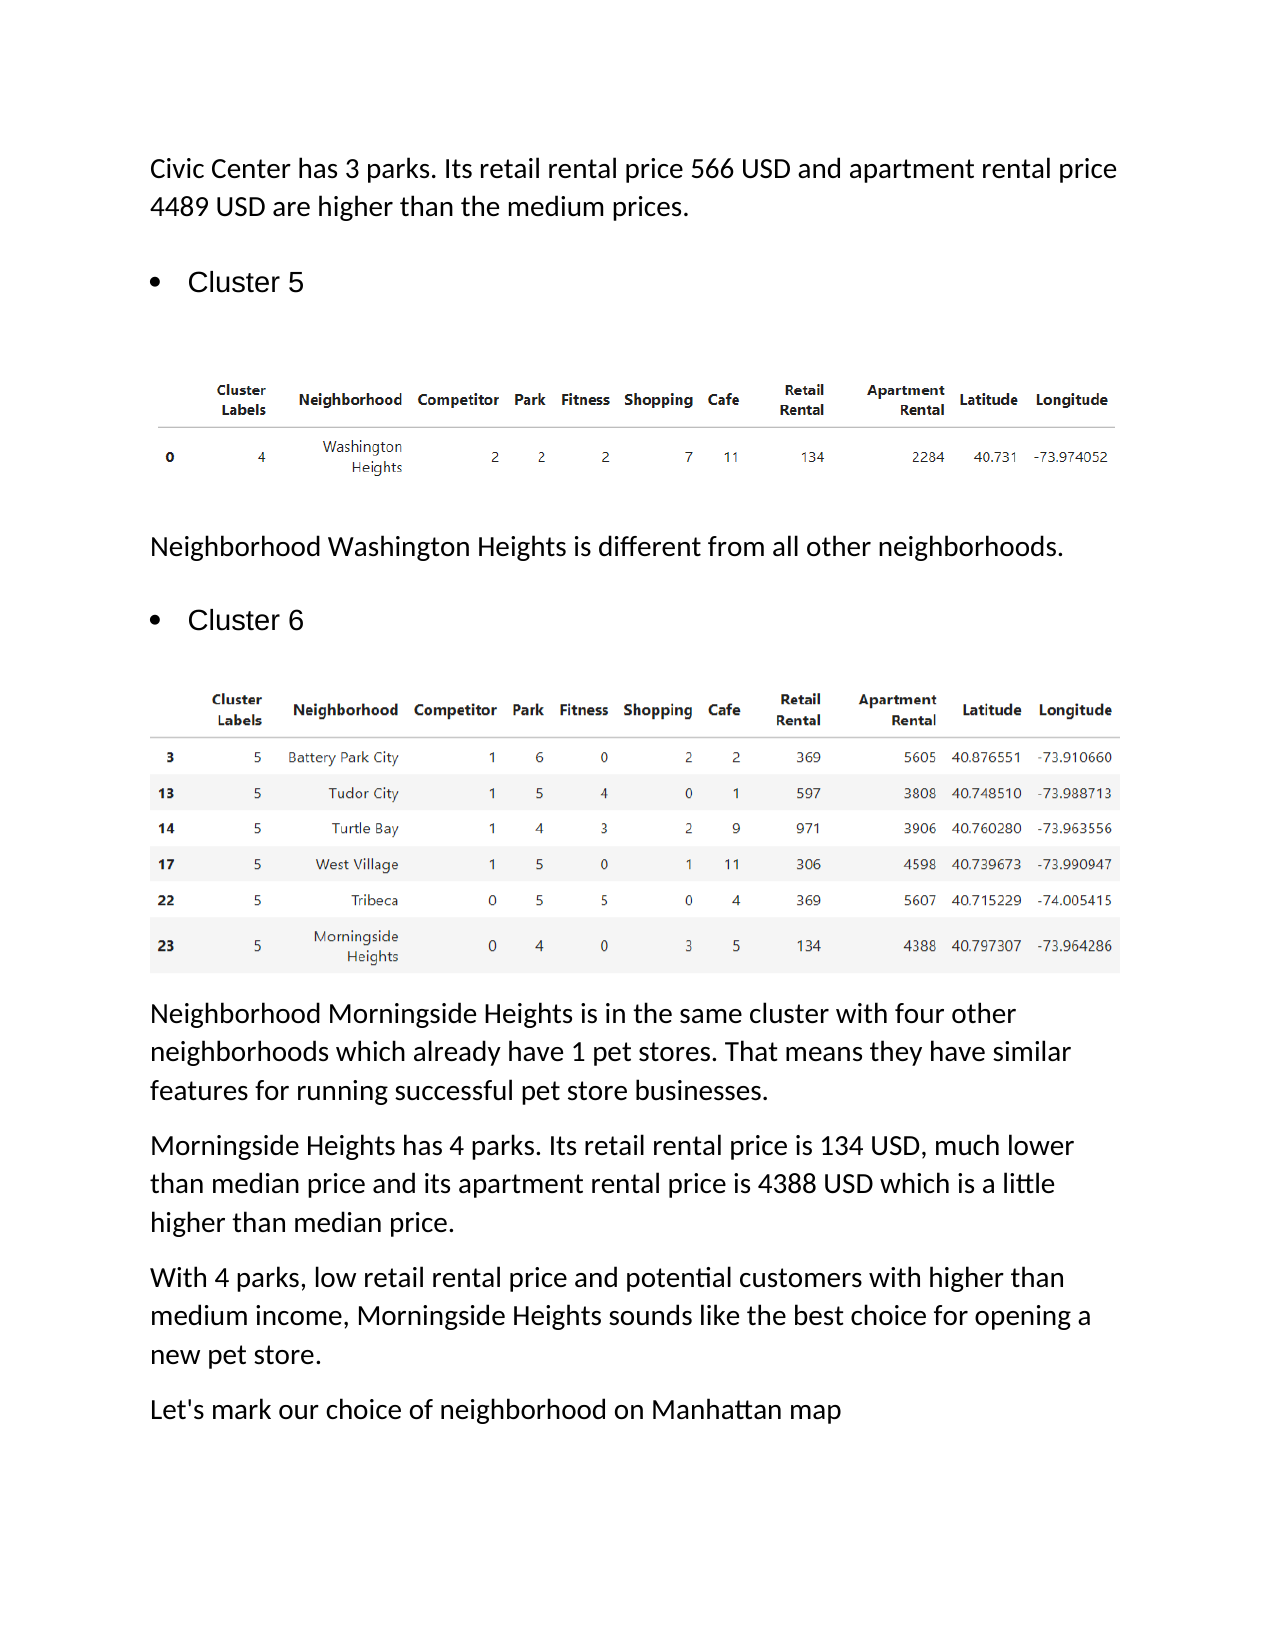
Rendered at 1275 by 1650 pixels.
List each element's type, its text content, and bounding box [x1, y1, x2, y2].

list Cluster 5 [150, 265, 1125, 299]
list Civic Center has 3 parks. Its retail rental price 566 USD and apartment rental price 4489 USD are higher than the medium prices. [150, 150, 1125, 224]
picture [150, 373, 1125, 488]
text Morningside Heights has 4 parks. Its retail rental price is 134 USD, much lower than median price and its apartment rental price is 4388 USD which is a little higher than median price. [150, 1127, 1125, 1239]
text Neighborhood Morningside Heights is in the same cluster with four other neighborhoods which already have 1 pet stores. That means they have similar features for running successful pet store businesses. [150, 995, 1125, 1107]
picture [150, 686, 1125, 976]
list Cluster 6 [150, 603, 1125, 637]
list Neighborhood Washington Heights is different from all other neighborhoods. [150, 528, 1125, 564]
text With 4 parks, low retail rental price and potential customers with higher than medium income, Morningside Heights sounds like the best choice for opening a new pet store. [150, 1259, 1125, 1371]
text Let's mark our choice of neighborhood on Manhattan map [150, 1391, 1125, 1426]
